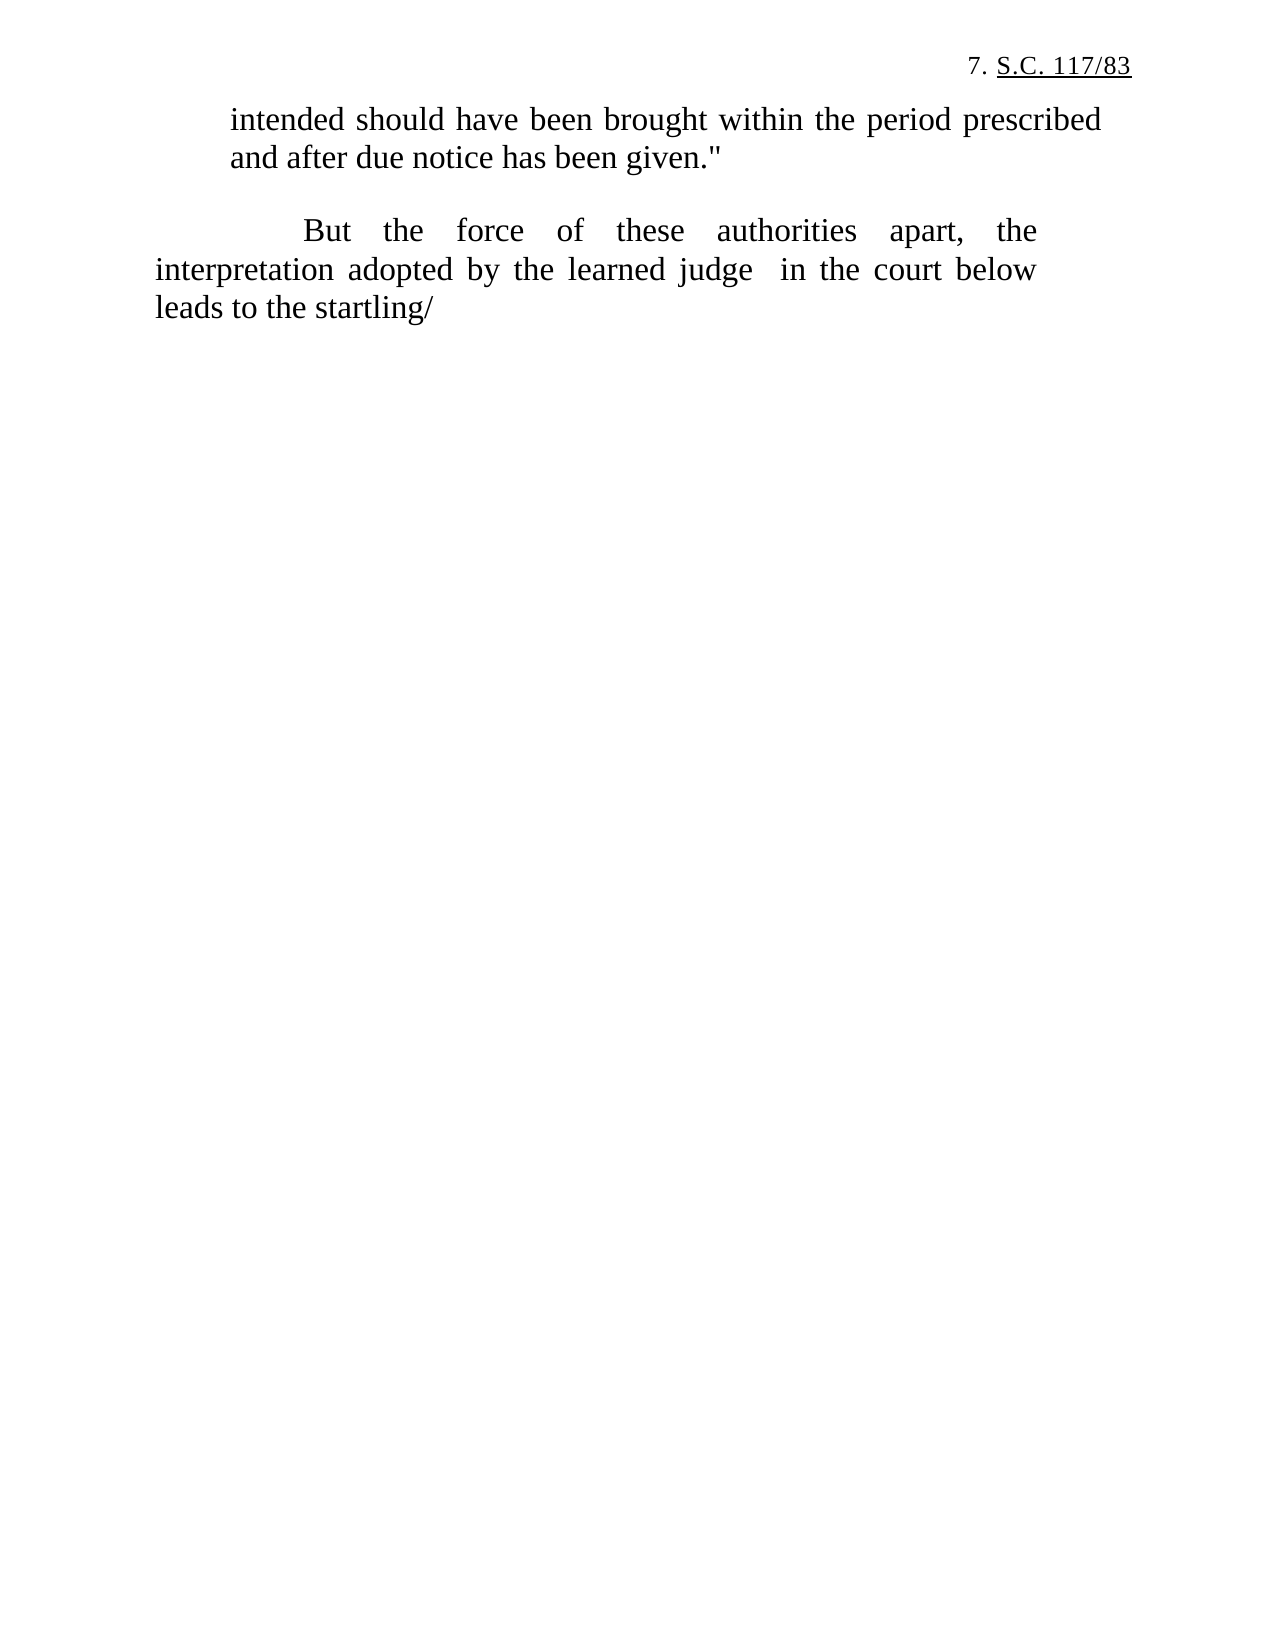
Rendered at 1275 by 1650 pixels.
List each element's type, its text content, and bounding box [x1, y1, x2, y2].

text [230, 99, 1103, 176]
text But the force of these authorities apart, the interpretation adopted by the learned judge in the court below leads to the startling/ [155, 210, 1038, 325]
